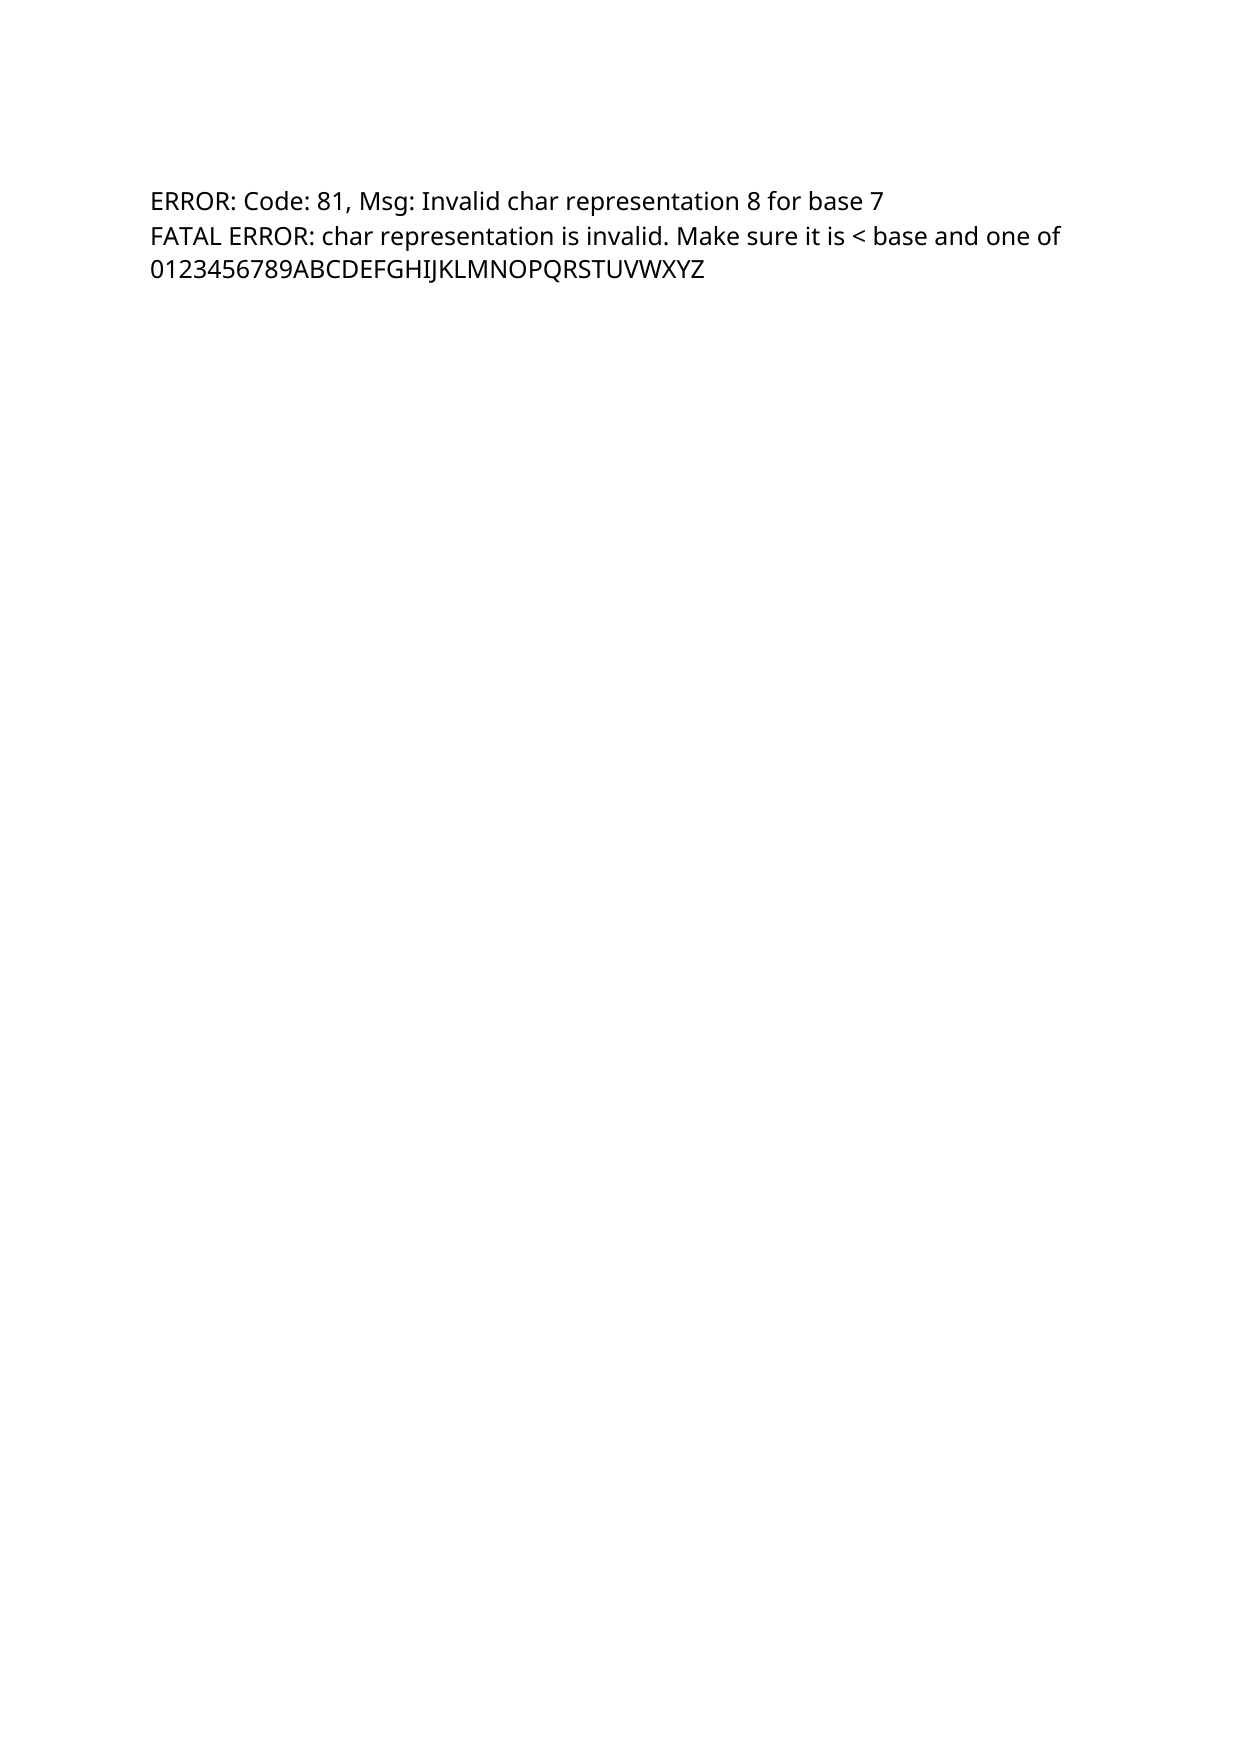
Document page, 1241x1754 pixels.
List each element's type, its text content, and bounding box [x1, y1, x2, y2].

text ERROR: Code: 81, Msg: Invalid char representation 8 for base 7 [150, 184, 1090, 218]
text FATAL ERROR: char representation is invalid. Make sure it is < base and one of 0123456789ABCDEFGHIJKLMNOPQRSTUVWXYZ [150, 218, 1090, 286]
